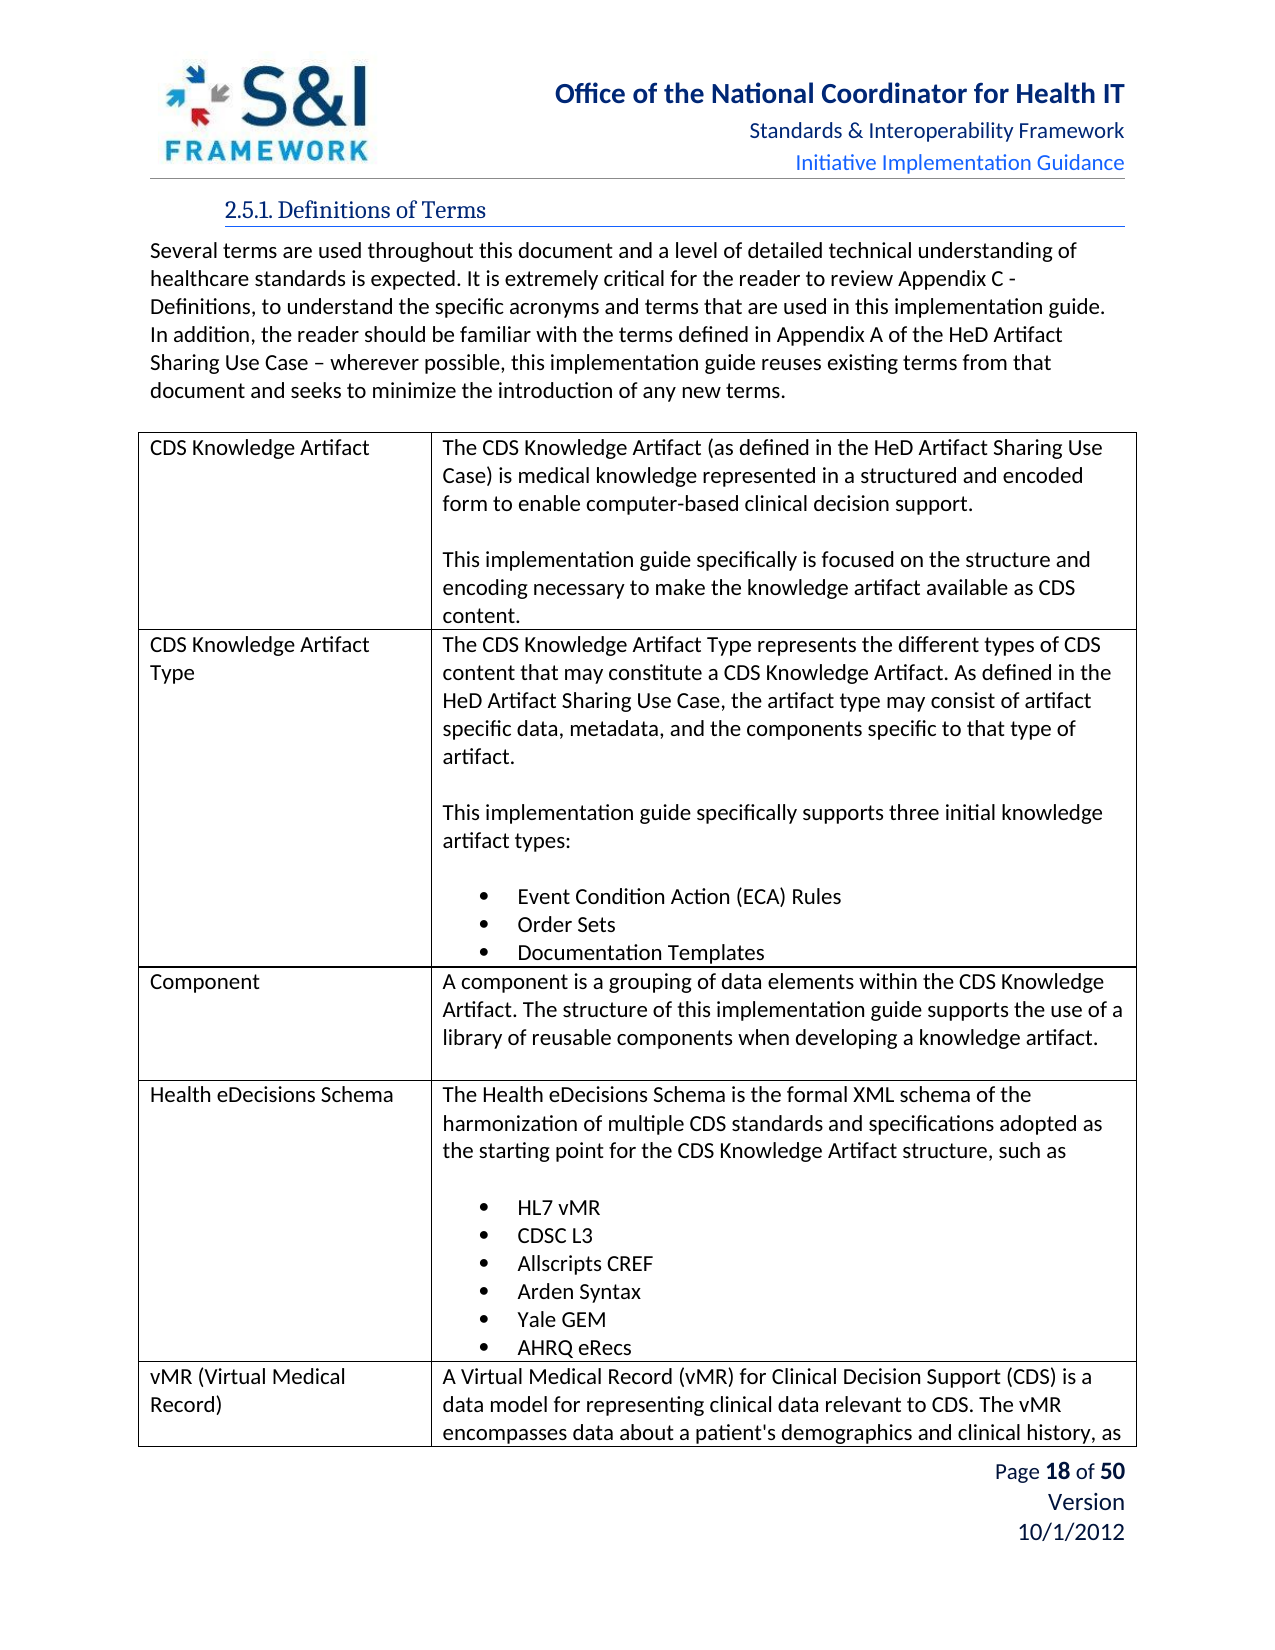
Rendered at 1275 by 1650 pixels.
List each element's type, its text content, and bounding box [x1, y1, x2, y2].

table_cell The Health eDecisions Schema is the formal XML schema of the harmonization of multiple CDS standards and specifications adopted as the starting point for the CDS Knowledge Artifact structure, such as HL7 vMR CDSC L3 Allscripts CREF Arden Syntax Yale GEM AHRQ eRecs [432, 1081, 1136, 1361]
table_header CDS Knowledge Artifact [139, 433, 431, 629]
table_cell Health eDecisions Schema [139, 1081, 431, 1361]
table_cell CDS Knowledge Artifact Type [139, 630, 431, 966]
picture [157, 51, 380, 172]
table_cell The CDS Knowledge Artifact Type represents the different types of CDS content that may constitute a CDS Knowledge Artifact. As defined in the HeD Artifact Sharing Use Case, the artifact type may consist of artifact specific data, metadata, and the components specific to that type of artifact. This implementation guide specifically supports three initial knowledge artifact types: Event Condition Action (ECA) Rules Order Sets Documentation Templates [432, 630, 1136, 966]
table_cell A component is a grouping of data elements within the CDS Knowledge Artifact. The structure of this implementation guide supports the use of a library of reusable components when developing a knowledge artifact. [432, 968, 1136, 1079]
subtitle Definitions of Terms [225, 196, 1125, 226]
table_cell vMR (Virtual Medical Record) [139, 1362, 431, 1446]
table_cell Component [139, 968, 431, 1079]
text Several terms are used throughout this document and a level of detailed technical understanding of healthcare standards is expected. It is extremely critical for the reader to review Appendix C - Definitions, to understand the specific acronyms and terms that are used in this implementation guide. In addition, the reader should be familiar with the terms defined in Appendix A of the HeD Artifact Sharing Use Case – wherever possible, this implementation guide reuses existing terms from that document and seeks to minimize the introduction of any new terms. [150, 236, 1125, 404]
table_header The CDS Knowledge Artifact (as defined in the HeD Artifact Sharing Use Case) is medical knowledge represented in a structured and encoded form to enable computer-based clinical decision support. This implementation guide specifically is focused on the structure and encoding necessary to make the knowledge artifact available as CDS content. [432, 433, 1136, 629]
